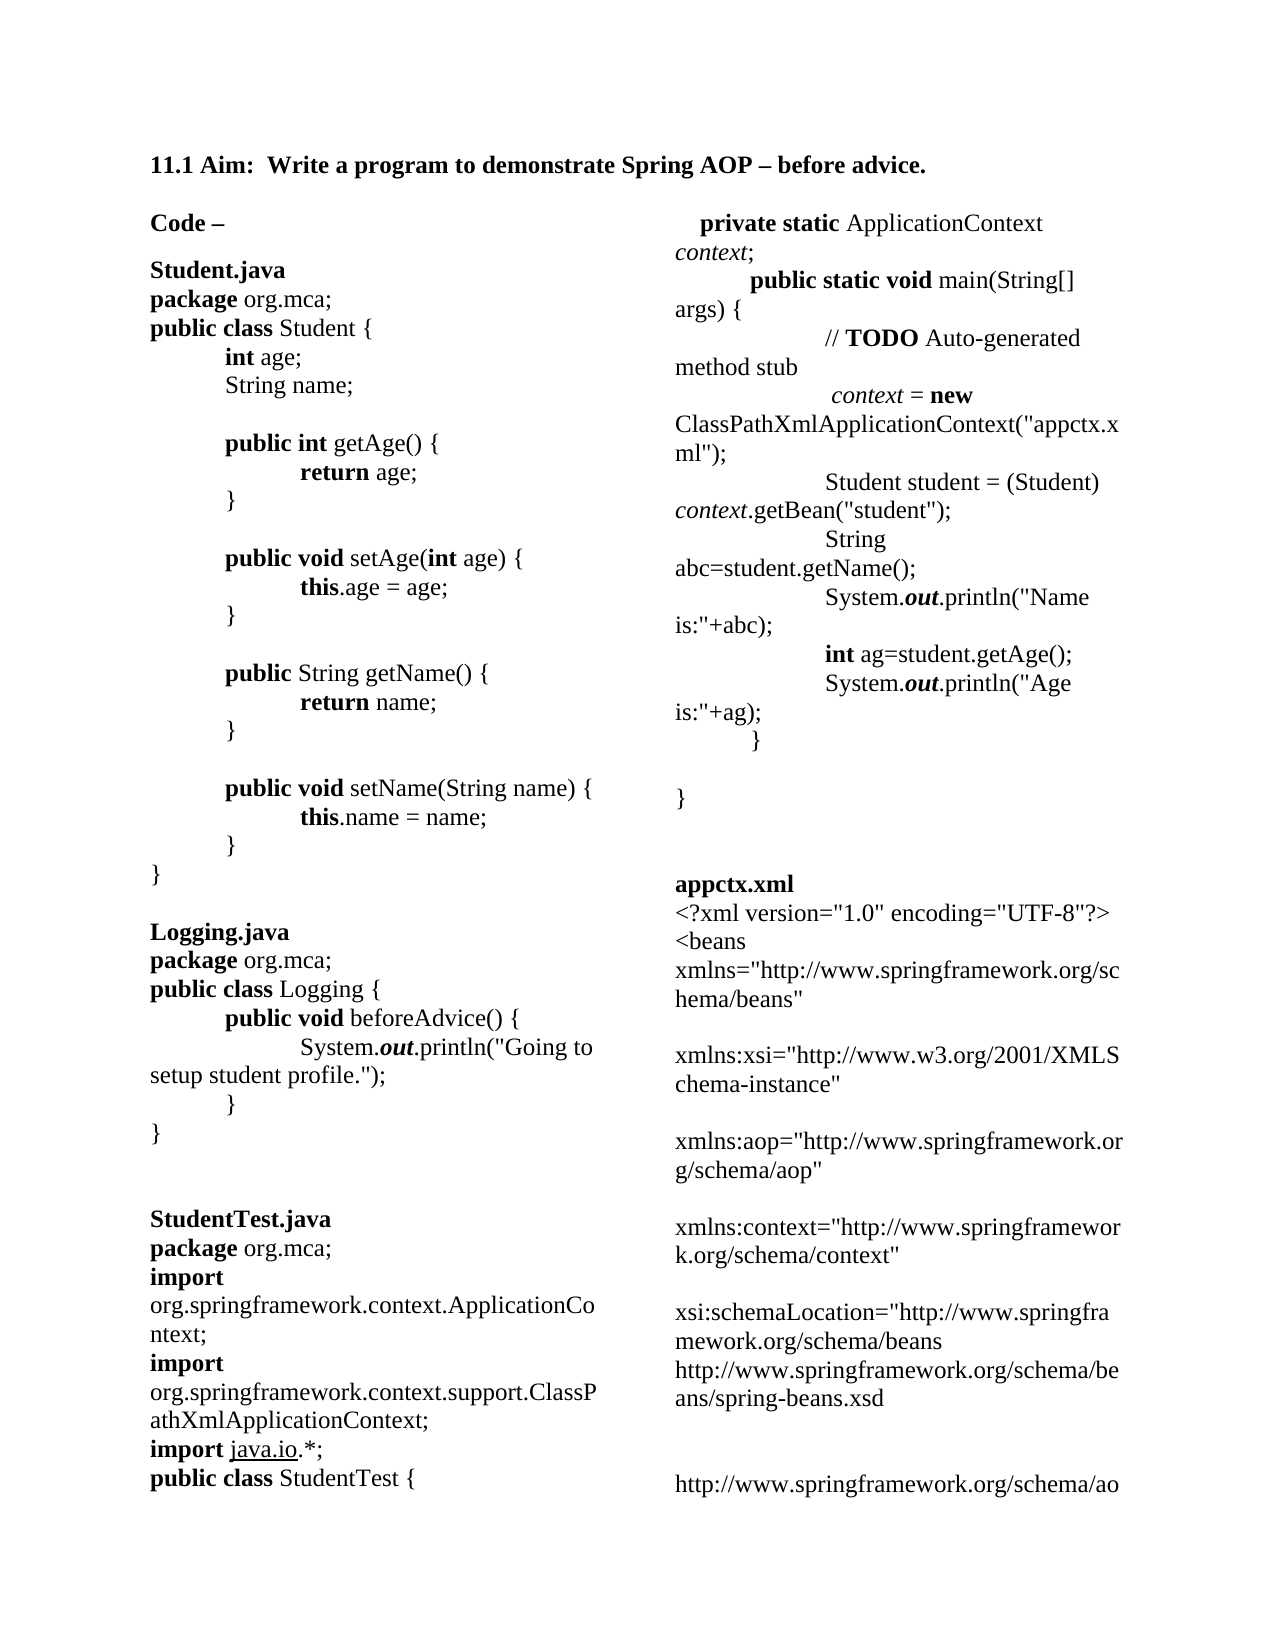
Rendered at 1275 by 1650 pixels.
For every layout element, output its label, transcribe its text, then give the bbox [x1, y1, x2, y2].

text public class Student { [150, 313, 600, 342]
text public int getAge() { [150, 428, 600, 457]
text this.age = age; [150, 572, 600, 601]
text public static void main(String[] args) { [675, 265, 1125, 323]
text int ag=student.getAge(); [675, 639, 1125, 668]
text private static ApplicationContext context; [675, 208, 1125, 265]
text } [150, 716, 600, 744]
text return age; [150, 457, 600, 486]
text http://www.springframework.org/schema/aop http://www.springframework.org/schema/aop/spring-aop-4.3.xsd [675, 1412, 1125, 1498]
text xmlns:aop="http://www.springframework.org/schema/aop" [675, 1098, 1125, 1184]
text return name; [150, 687, 600, 716]
text Student student = (Student) context.getBean("student"); [675, 467, 1125, 524]
text import org.springframework.context.support.ClassPathXmlApplicationContext; [150, 1348, 600, 1434]
text // TODO Auto-generated method stub [675, 323, 1125, 380]
text } [150, 1118, 600, 1147]
text package org.mca; [150, 1233, 600, 1262]
text System.out.println("Going to setup student profile."); [150, 1032, 600, 1089]
text <?xml version="1.0" encoding="UTF-8"?> [675, 898, 1125, 926]
text public void beforeAdvice() { [150, 1003, 600, 1032]
text } [675, 783, 1125, 812]
text System.out.println("Age is:"+ag); [675, 668, 1125, 725]
text this.name = name; [150, 802, 600, 831]
text appctx.xml [675, 869, 1125, 898]
text Student.java [150, 256, 600, 284]
text package org.mca; [150, 284, 600, 313]
text Code – [150, 208, 600, 237]
text 11.1 Aim: Write a program to demonstrate Spring AOP – before advice. [150, 150, 1125, 179]
text String name; [150, 371, 600, 399]
text public class Logging { [150, 974, 600, 1003]
text xsi:schemaLocation="http://www.springframework.org/schema/beans http://www.springframework.org/schema/beans/spring-beans.xsd [675, 1269, 1125, 1412]
text } [150, 1089, 600, 1118]
text } [675, 725, 1125, 754]
text Logging.java [150, 917, 600, 946]
text public void setName(String name) { [150, 773, 600, 802]
text } [150, 859, 600, 888]
text int age; [150, 342, 600, 371]
text <beans xmlns="http://www.springframework.org/schema/beans" [675, 926, 1125, 1013]
text public class StudentTest { [150, 1463, 600, 1492]
text } [150, 601, 600, 629]
text package org.mca; [150, 946, 600, 974]
text String abc=student.getName(); [675, 524, 1125, 582]
text public String getName() { [150, 658, 600, 687]
text } [150, 486, 600, 514]
text xmlns:context="http://www.springframework.org/schema/context" [675, 1184, 1125, 1269]
text StudentTest.java [150, 1204, 600, 1233]
text import java.io.*; [150, 1434, 600, 1463]
text context = new ClassPathXmlApplicationContext("appctx.xml"); [675, 380, 1125, 467]
text public void setAge(int age) { [150, 543, 600, 572]
text import org.springframework.context.ApplicationContext; [150, 1262, 600, 1348]
text System.out.println("Name is:"+abc); [675, 582, 1125, 639]
text } [150, 831, 600, 859]
text xmlns:xsi="http://www.w3.org/2001/XMLSchema-instance" [675, 1013, 1125, 1098]
